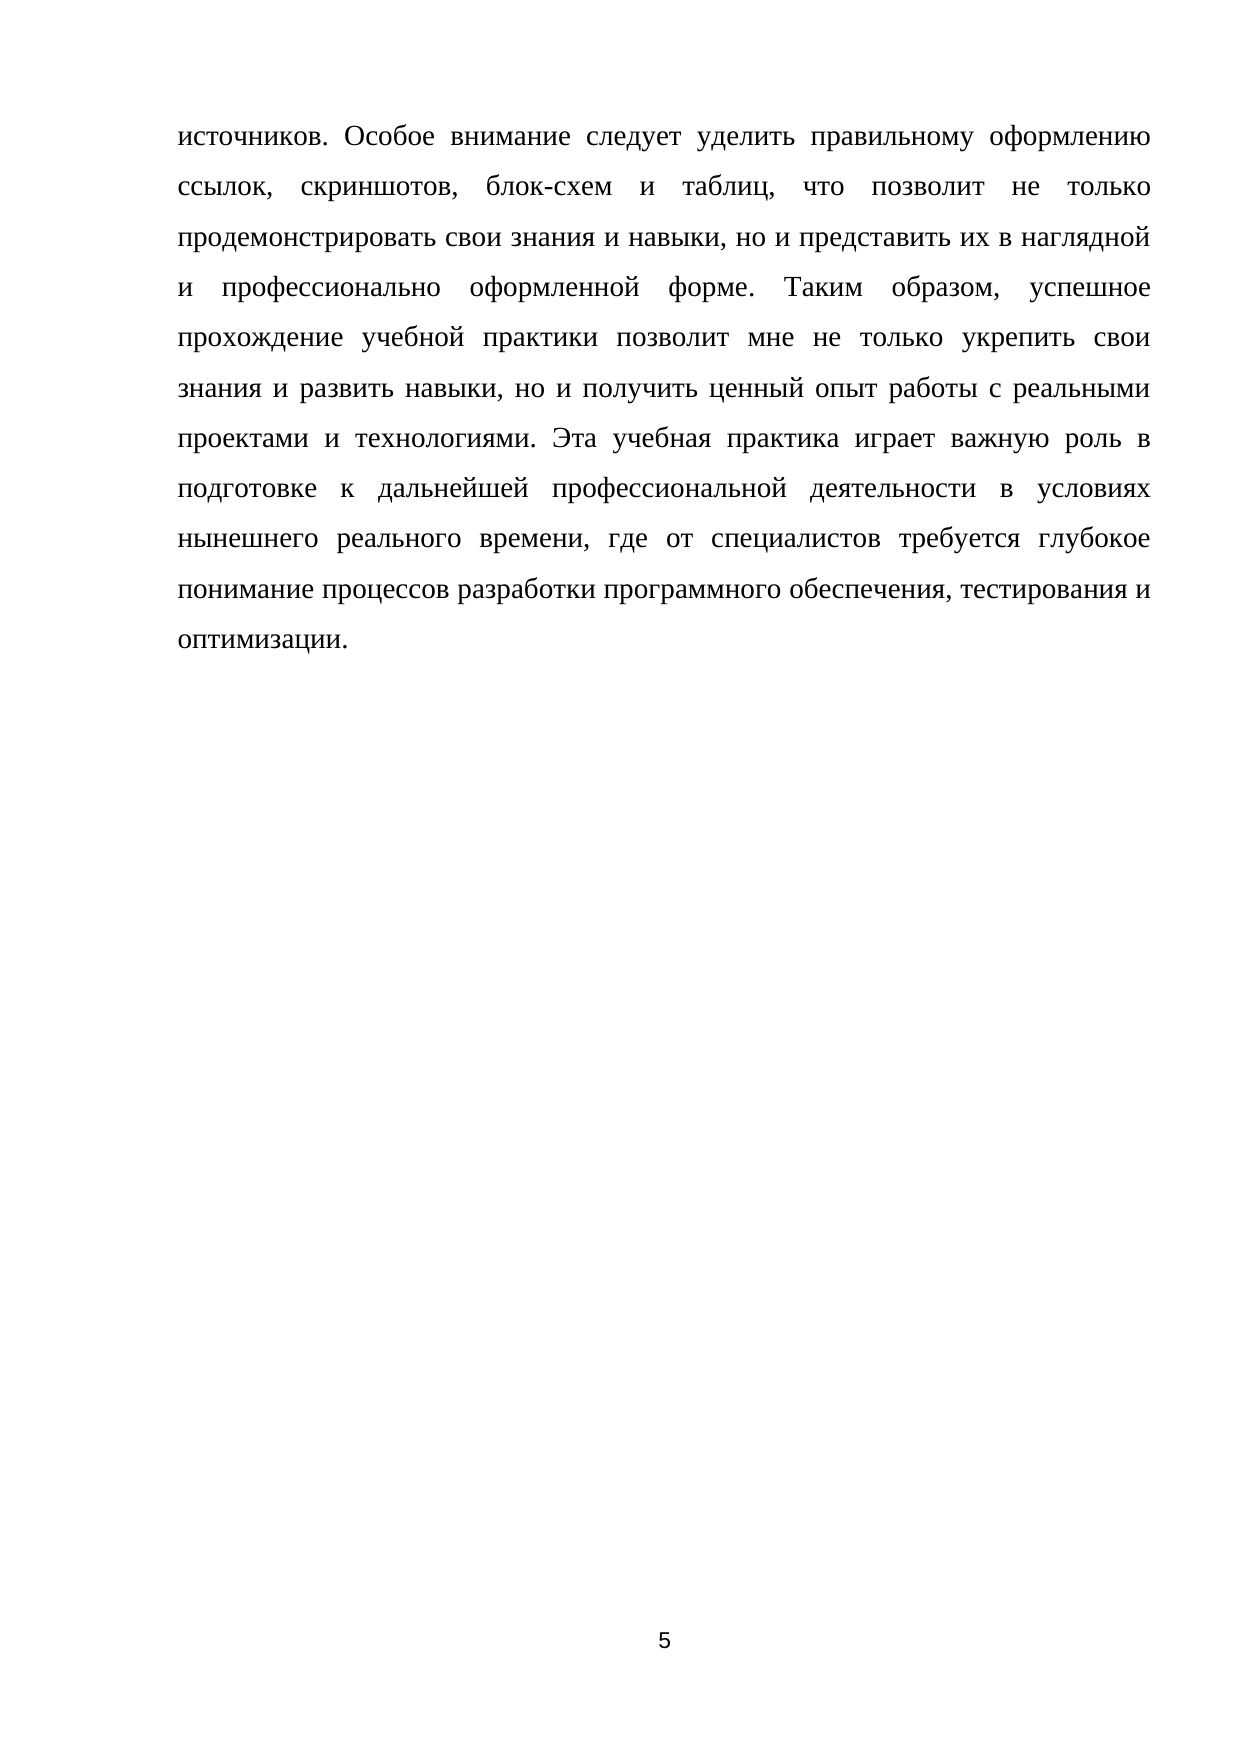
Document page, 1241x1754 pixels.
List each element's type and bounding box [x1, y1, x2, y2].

text [177, 118, 1152, 655]
